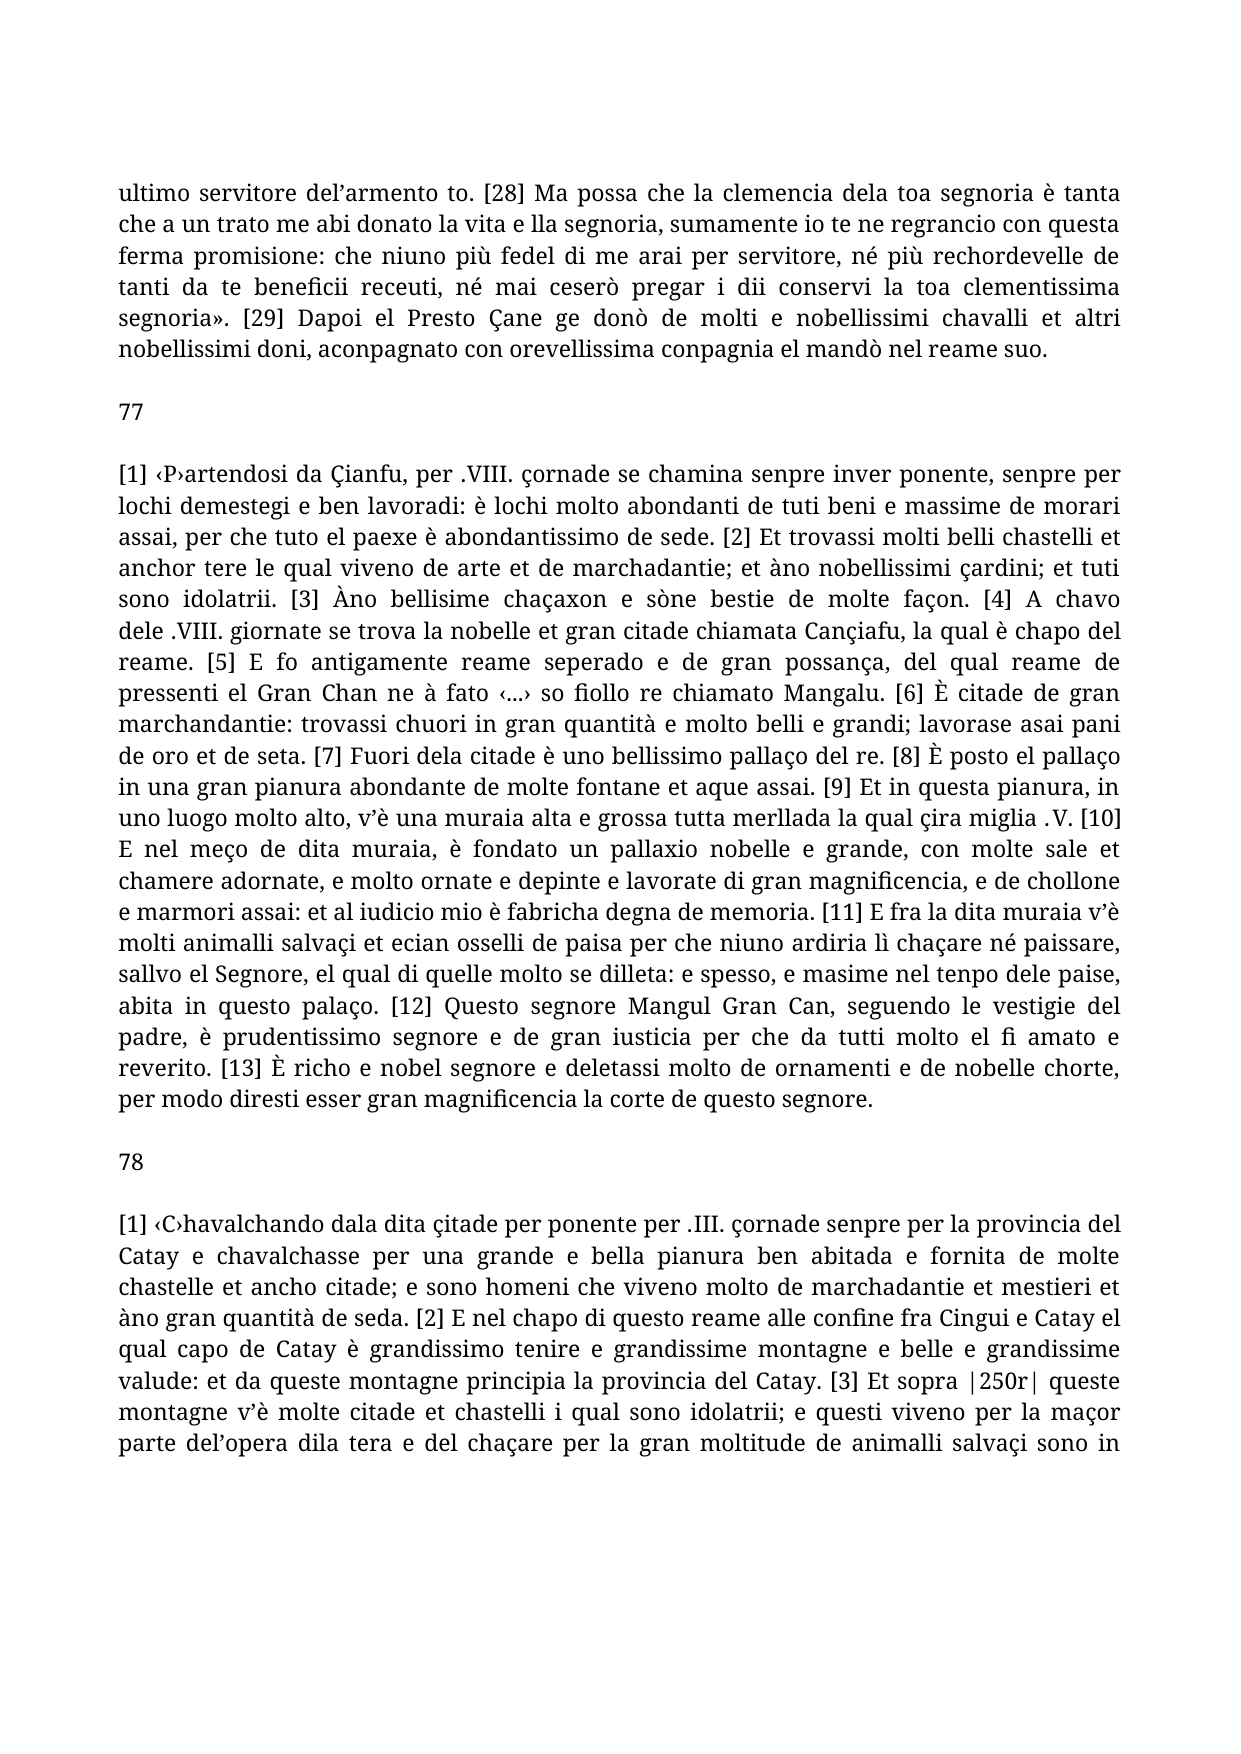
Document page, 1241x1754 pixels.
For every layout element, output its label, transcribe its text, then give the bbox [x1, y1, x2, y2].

text [1] ‹P›artendosi da Çianfu, per .VIII. çornade se chamina senpre inver ponente, senpre per lochi demestegi e ben lavoradi: è lochi molto abondanti de tuti beni e massime de morari assai, per che tuto el paexe è abondantissimo de sede. [2] Et trovassi molti belli chastelli et anchor tere le qual viveno de arte et de marchadantie; et àno nobellissimi çardini; et tuti sono idolatrii. [3] Àno bellisime chaçaxon e sòne bestie de molte façon. [4] A chavo dele .VIII. giornate se trova la nobelle et gran citade chiamata Cançiafu, la qual è chapo del reame. [5] E fo antigamente reame seperado e de gran possança, del qual reame de pressenti el Gran Chan ne à fato ‹...› so fiollo re chiamato Mangalu. [6] È citade de gran marchandantie: trovassi chuori in gran quantità e molto belli e grandi; lavorase asai pani de oro et de seta. [7] Fuori dela citade è uno bellissimo pallaço del re. [8] È posto el pallaço in una gran pianura abondante de molte fontane et aque assai. [9] Et in questa pianura, in uno luogo molto alto, v’è una muraia alta e grossa tutta merllada la qual çira miglia .V. [10] E nel meço de dita muraia, è fondato un pallaxio nobelle e grande, con molte sale et chamere adornate, e molto ornate e depinte e lavorate di gran magnificencia, e de chollone e marmori assai: et al iudicio mio è fabricha degna de memoria. [11] E fra la dita muraia v’è molti animalli salvaçi et ecian osselli de paisa per che niuno ardiria lì chaçare né paissare, sallvo el Segnore, el qual di quelle molto se dilleta: e spesso, e masime nel tenpo dele paise, abita in questo palaço. [12] Questo segnore Mangul Gran Can, seguendo le vestigie del padre, è prudentissimo segnore e de gran iusticia per che da tutti molto el fi amato e reverito. [13] È richo e nobel segnore e deletassi molto de ornamenti e de nobelle chorte, per modo diresti esser gran magnificencia la corte de questo segnore. [118, 458, 1122, 1115]
text 78 [118, 1146, 1122, 1177]
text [118, 1208, 1122, 1458]
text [118, 177, 1122, 365]
text 77 [118, 396, 1122, 427]
